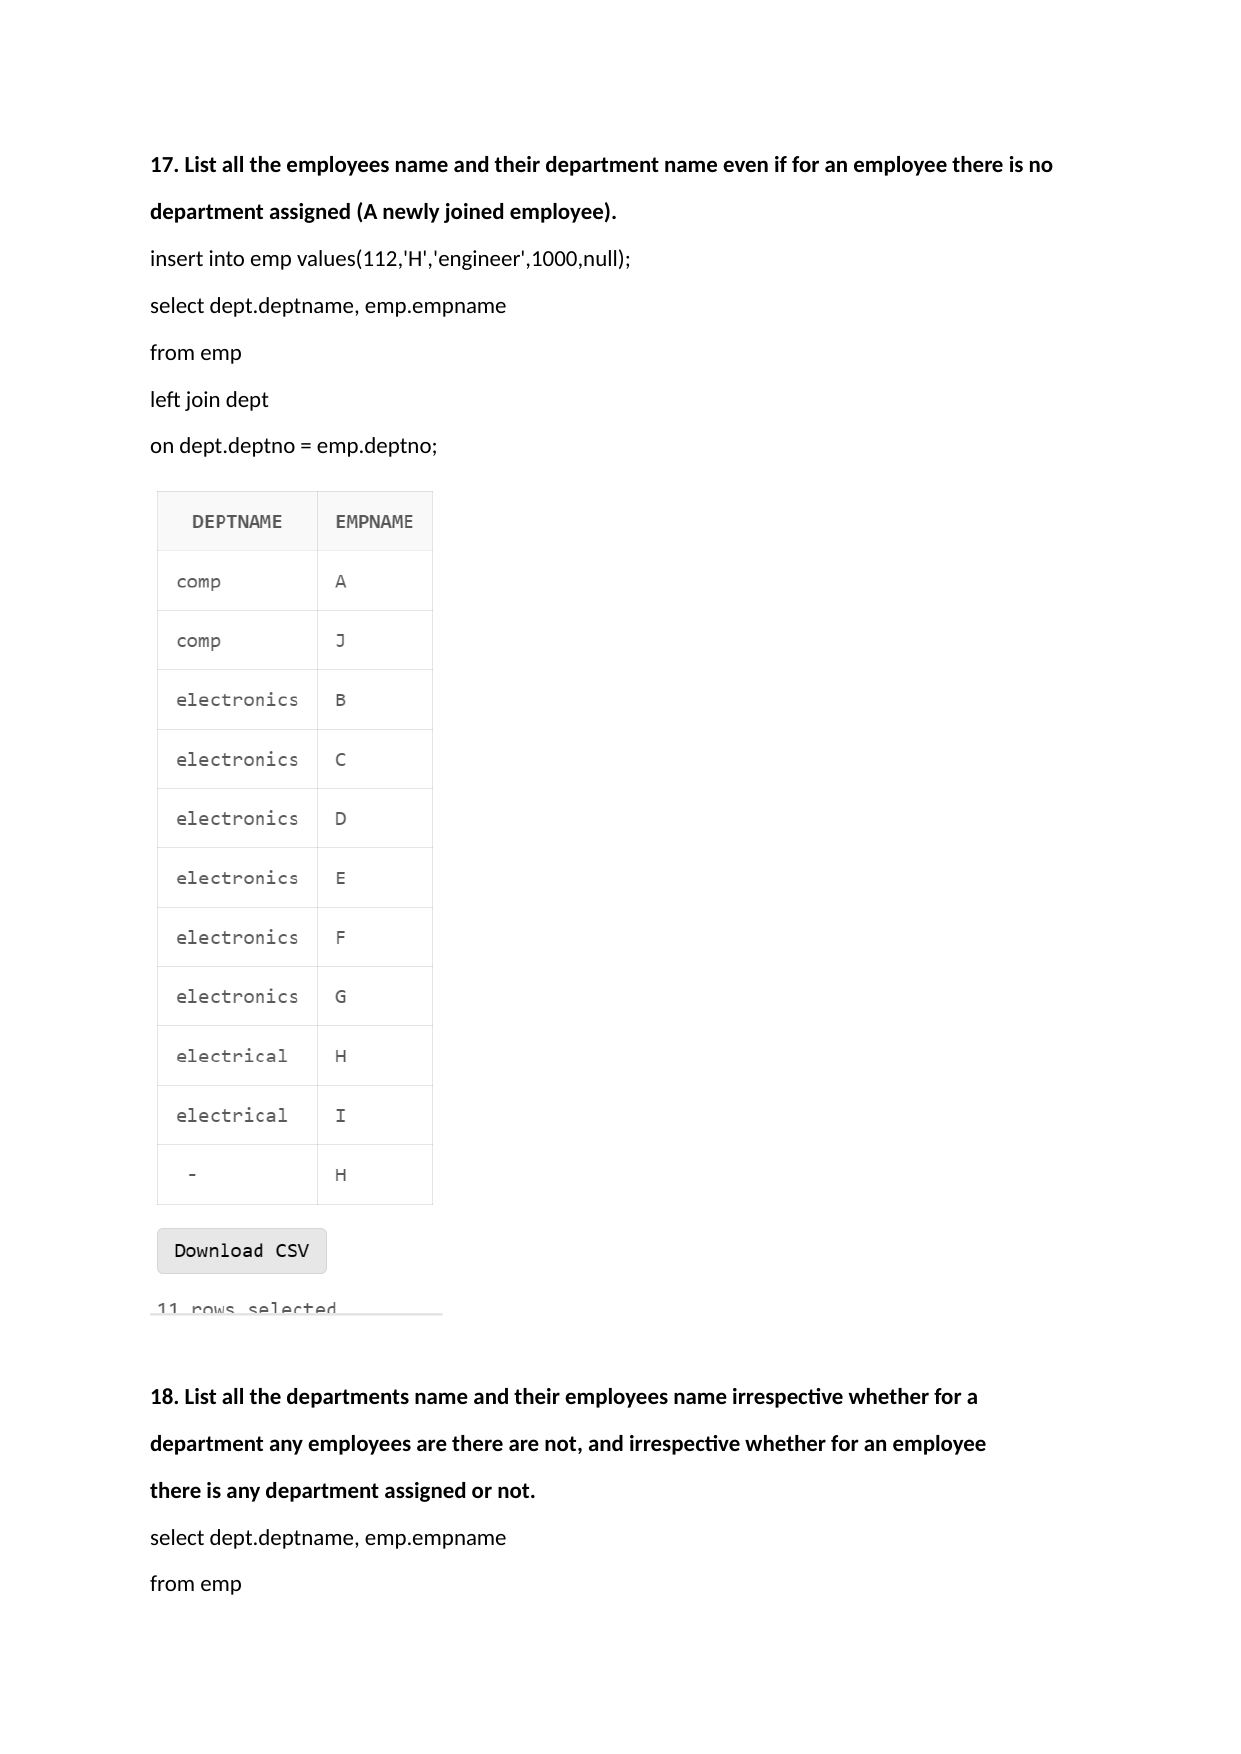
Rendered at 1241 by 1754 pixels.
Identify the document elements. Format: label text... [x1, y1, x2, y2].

text department any employees are there are not, and irrespective whether for an employee [150, 1429, 1090, 1457]
text 17. List all the employees name and their department name even if for an employee there is no [150, 150, 1090, 178]
text select dept.deptname, emp.empname [150, 1523, 1090, 1551]
text from emp [150, 1569, 1090, 1597]
text 18. List all the departments name and their employees name irrespective whether for a [150, 1382, 1090, 1410]
picture [150, 478, 443, 1316]
text department assigned (A newly joined employee). [150, 197, 1090, 225]
text select dept.deptname, emp.empname [150, 291, 1090, 319]
text insert into emp values(112,'H','engineer',1000,null); [150, 244, 1090, 272]
text from emp [150, 338, 1090, 366]
text there is any department assigned or not. [150, 1476, 1090, 1504]
text left join dept [150, 385, 1090, 413]
text on dept.deptno = emp.deptno; [150, 432, 1090, 459]
